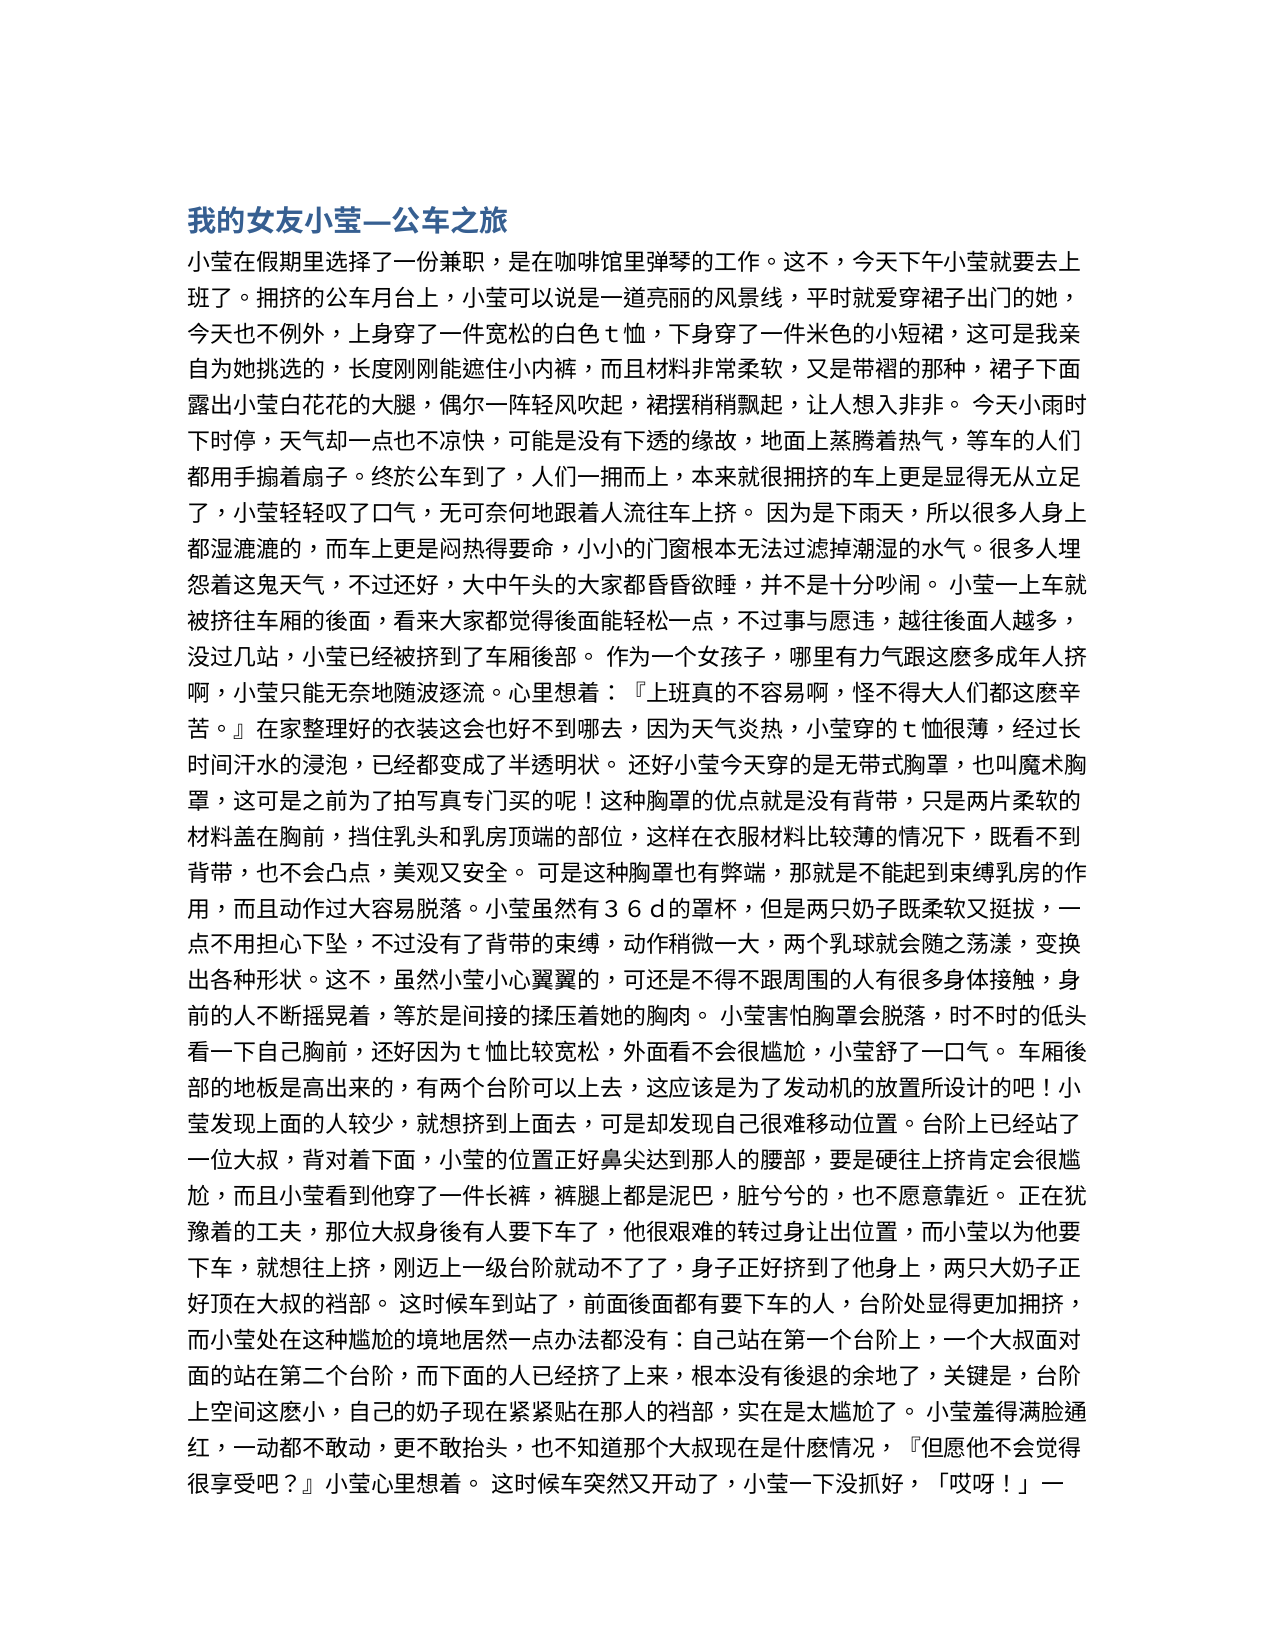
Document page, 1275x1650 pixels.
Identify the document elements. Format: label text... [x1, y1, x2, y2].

subtitle 我的女友小莹—公车之旅 [187, 200, 1087, 240]
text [187, 246, 1087, 1499]
